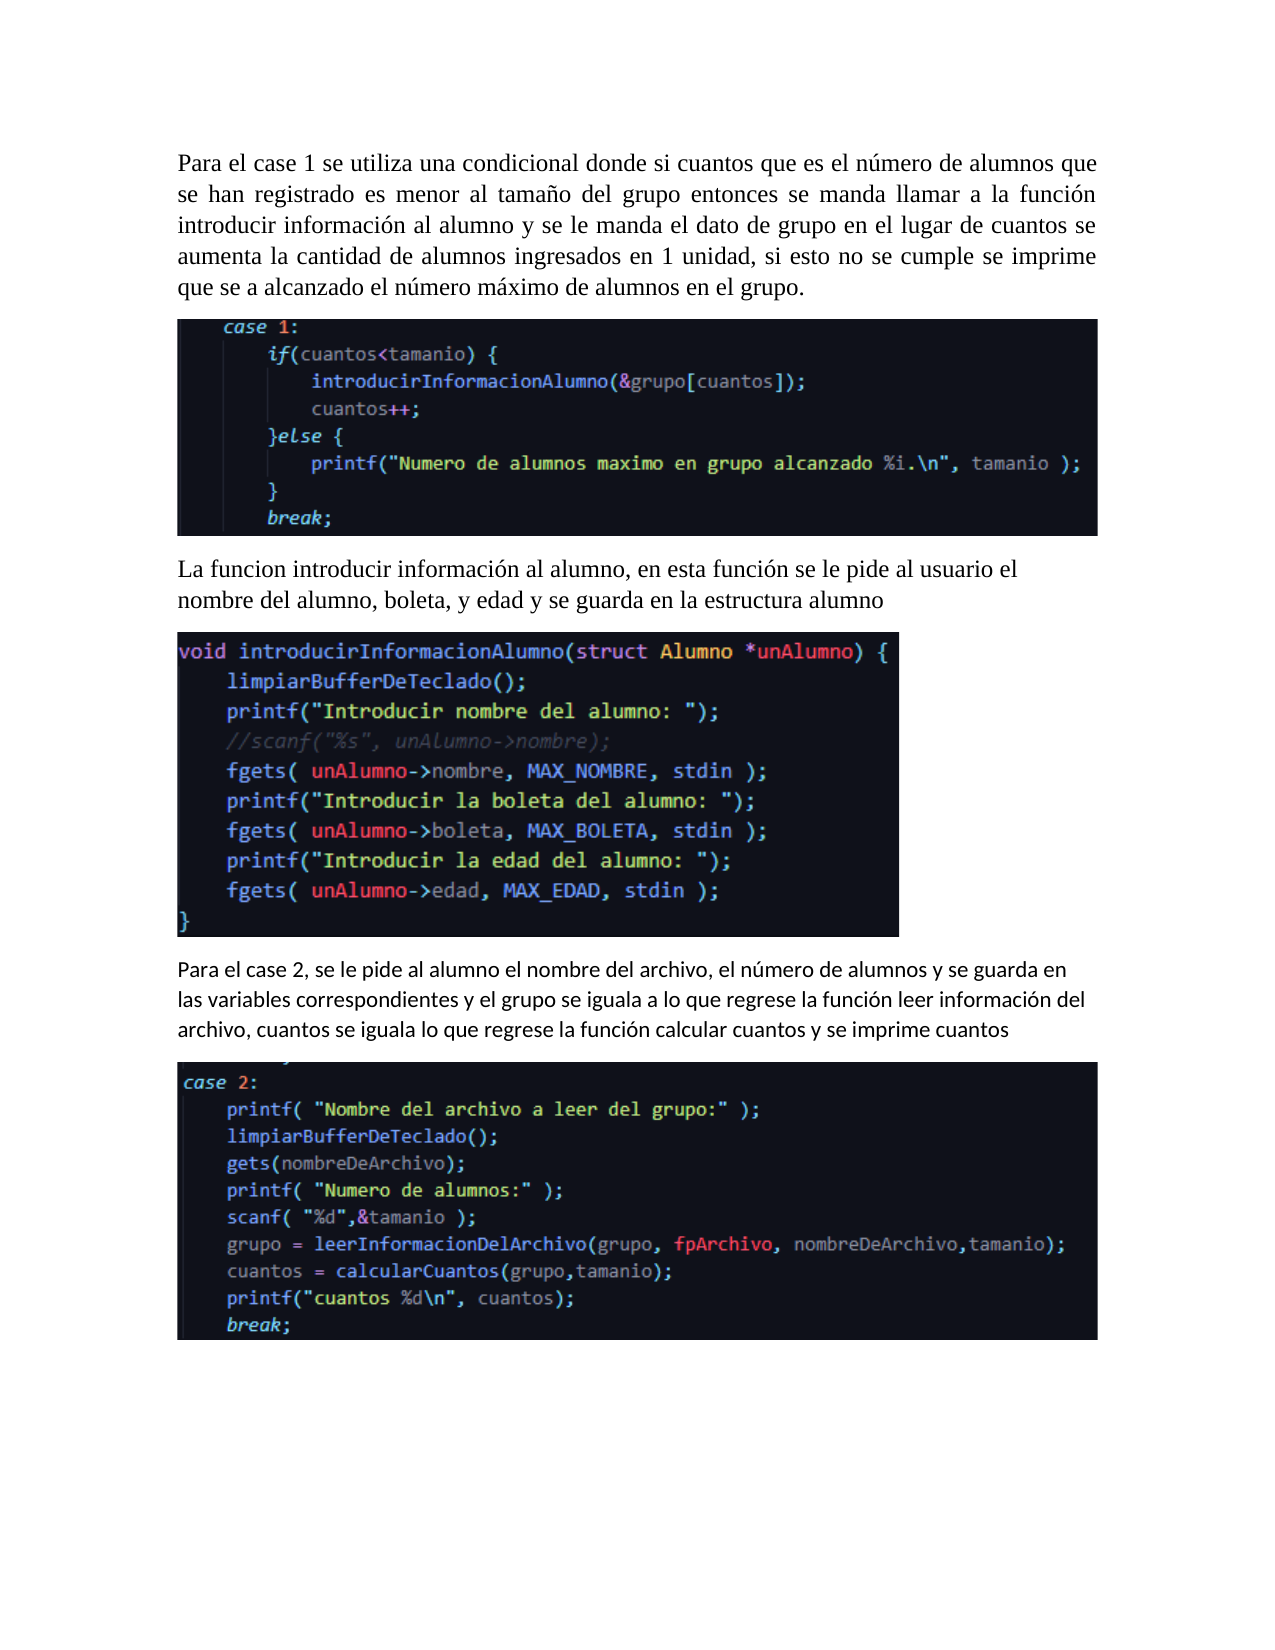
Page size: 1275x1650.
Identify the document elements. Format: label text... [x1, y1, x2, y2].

text Para el case 2, se le pide al alumno el nombre del archivo, el número de alumnos y se guarda en las variables correspondientes y el grupo se iguala a lo que regrese la función leer información del archivo, cuantos se iguala lo que regrese la función calcular cuantos y se imprime cuantos [177, 955, 1098, 1043]
picture [177, 632, 900, 937]
text La funcion introducir información al alumno, en esta función se le pide al usuario el nombre del alumno, boleta, y edad y se guarda en la estructura alumno [177, 554, 1098, 614]
picture [177, 319, 1098, 536]
picture [177, 1062, 1098, 1340]
text Para el case 1 se utiliza una condicional donde si cuantos que es el número de alumnos que se han registrado es menor al tamaño del grupo entonces se manda llamar a la función introducir información al alumno y se le manda el dato de grupo en el lugar de cuantos se aumenta la cantidad de alumnos ingresados en 1 unidad, si esto no se cumple se imprime que se a alcanzado el número máximo de alumnos en el grupo. [177, 148, 1098, 301]
